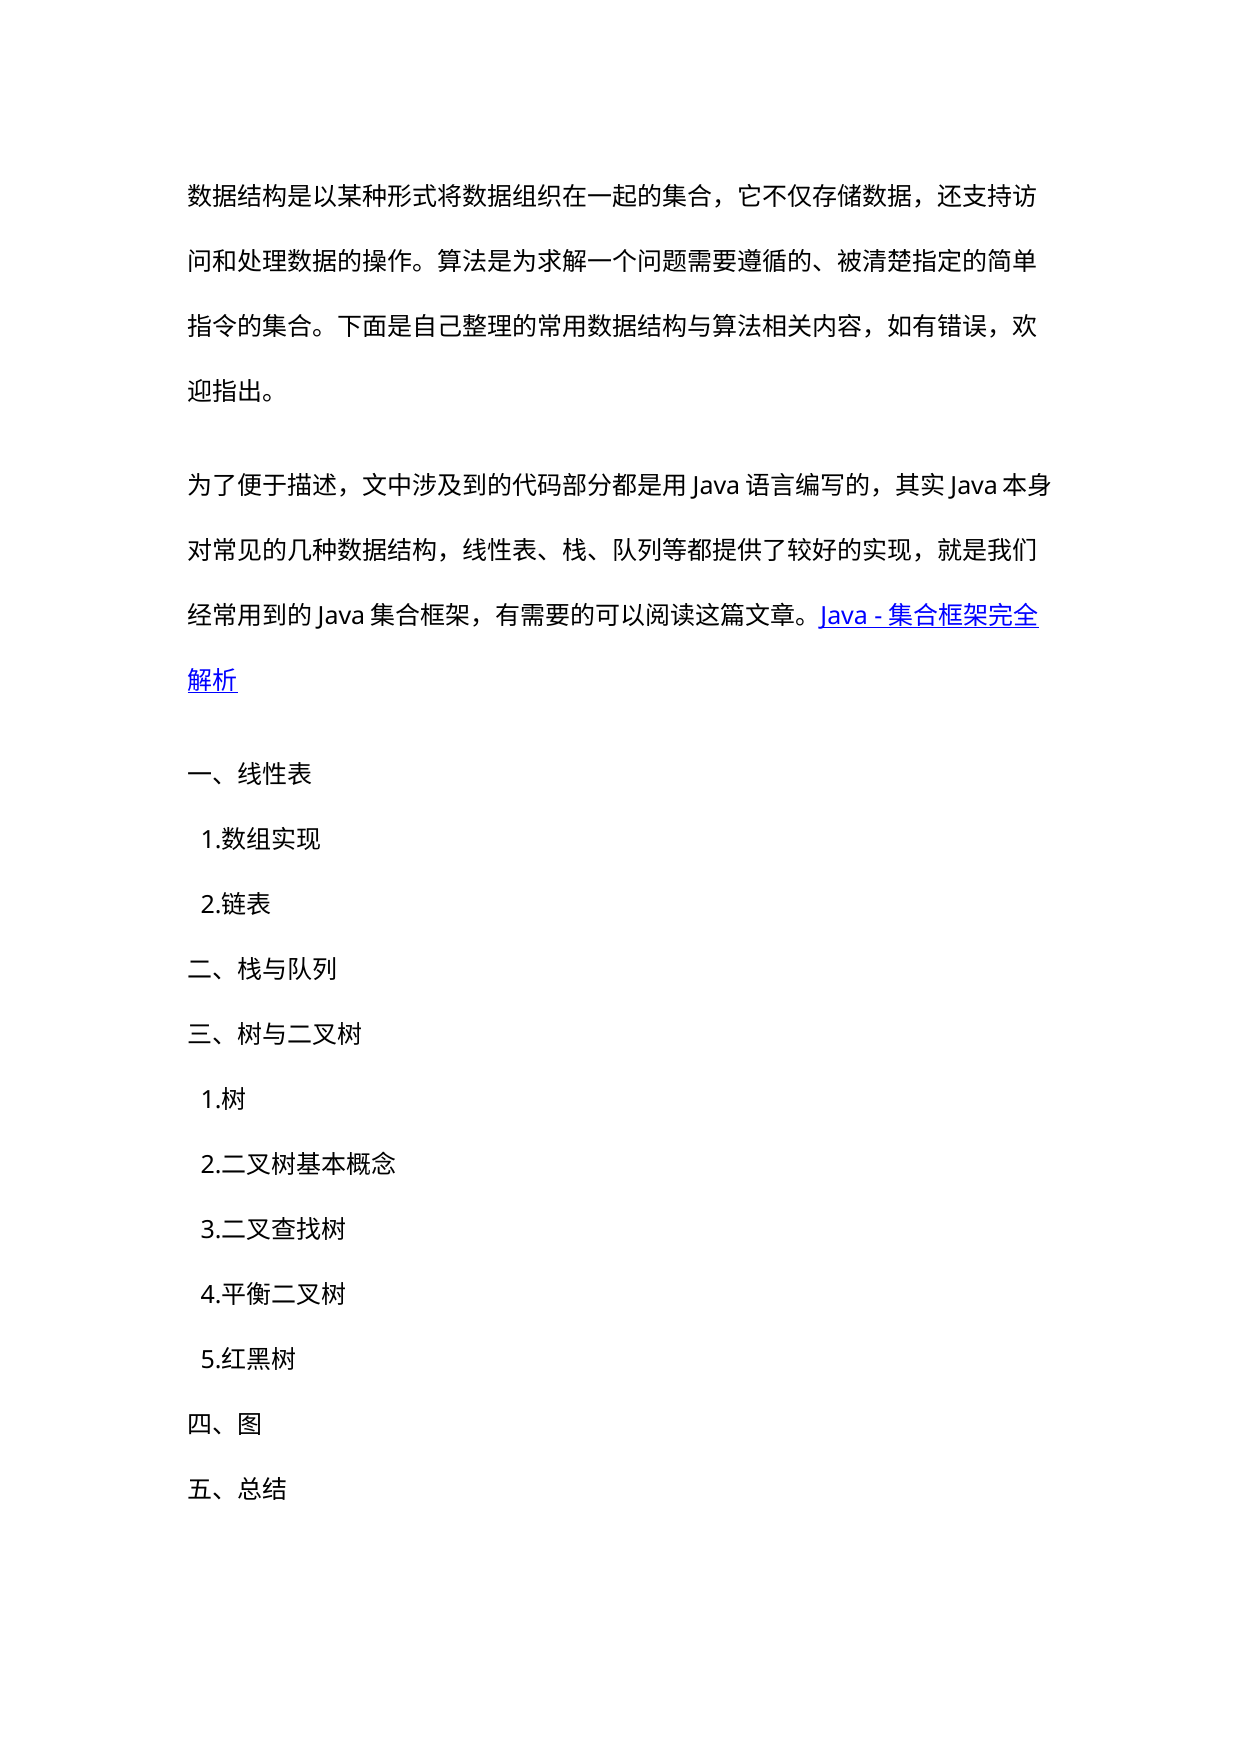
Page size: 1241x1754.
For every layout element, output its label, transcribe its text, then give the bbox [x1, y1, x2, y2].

text 五、总结 [187, 1455, 1053, 1520]
text 二、栈与队列 [187, 935, 1053, 1000]
text 5.红黑树 [187, 1325, 1053, 1390]
text 为了便于描述，文中涉及到的代码部分都是用Java语言编写的，其实Java本身对常见的几种数据结构，线性表、栈、队列等都提供了较好的实现，就是我们经常用到的Java集合框架，有需要的可以阅读这篇文章。Java - 集合框架完全解析 [187, 451, 1053, 711]
text 4.平衡二叉树 [187, 1260, 1053, 1325]
text 四、图 [187, 1390, 1053, 1455]
text 3.二叉查找树 [187, 1195, 1053, 1260]
text 1.树 [187, 1065, 1053, 1130]
text 三、树与二叉树 [187, 1000, 1053, 1065]
text 数据结构是以某种形式将数据组织在一起的集合，它不仅存储数据，还支持访问和处理数据的操作。算法是为求解一个问题需要遵循的、被清楚指定的简单指令的集合。下面是自己整理的常用数据结构与算法相关内容，如有错误，欢迎指出。 [187, 162, 1053, 422]
text 1.数组实现 [187, 805, 1053, 870]
text 2.链表 [187, 870, 1053, 935]
text 一、线性表 [187, 740, 1053, 805]
text 2.二叉树基本概念 [187, 1130, 1053, 1195]
